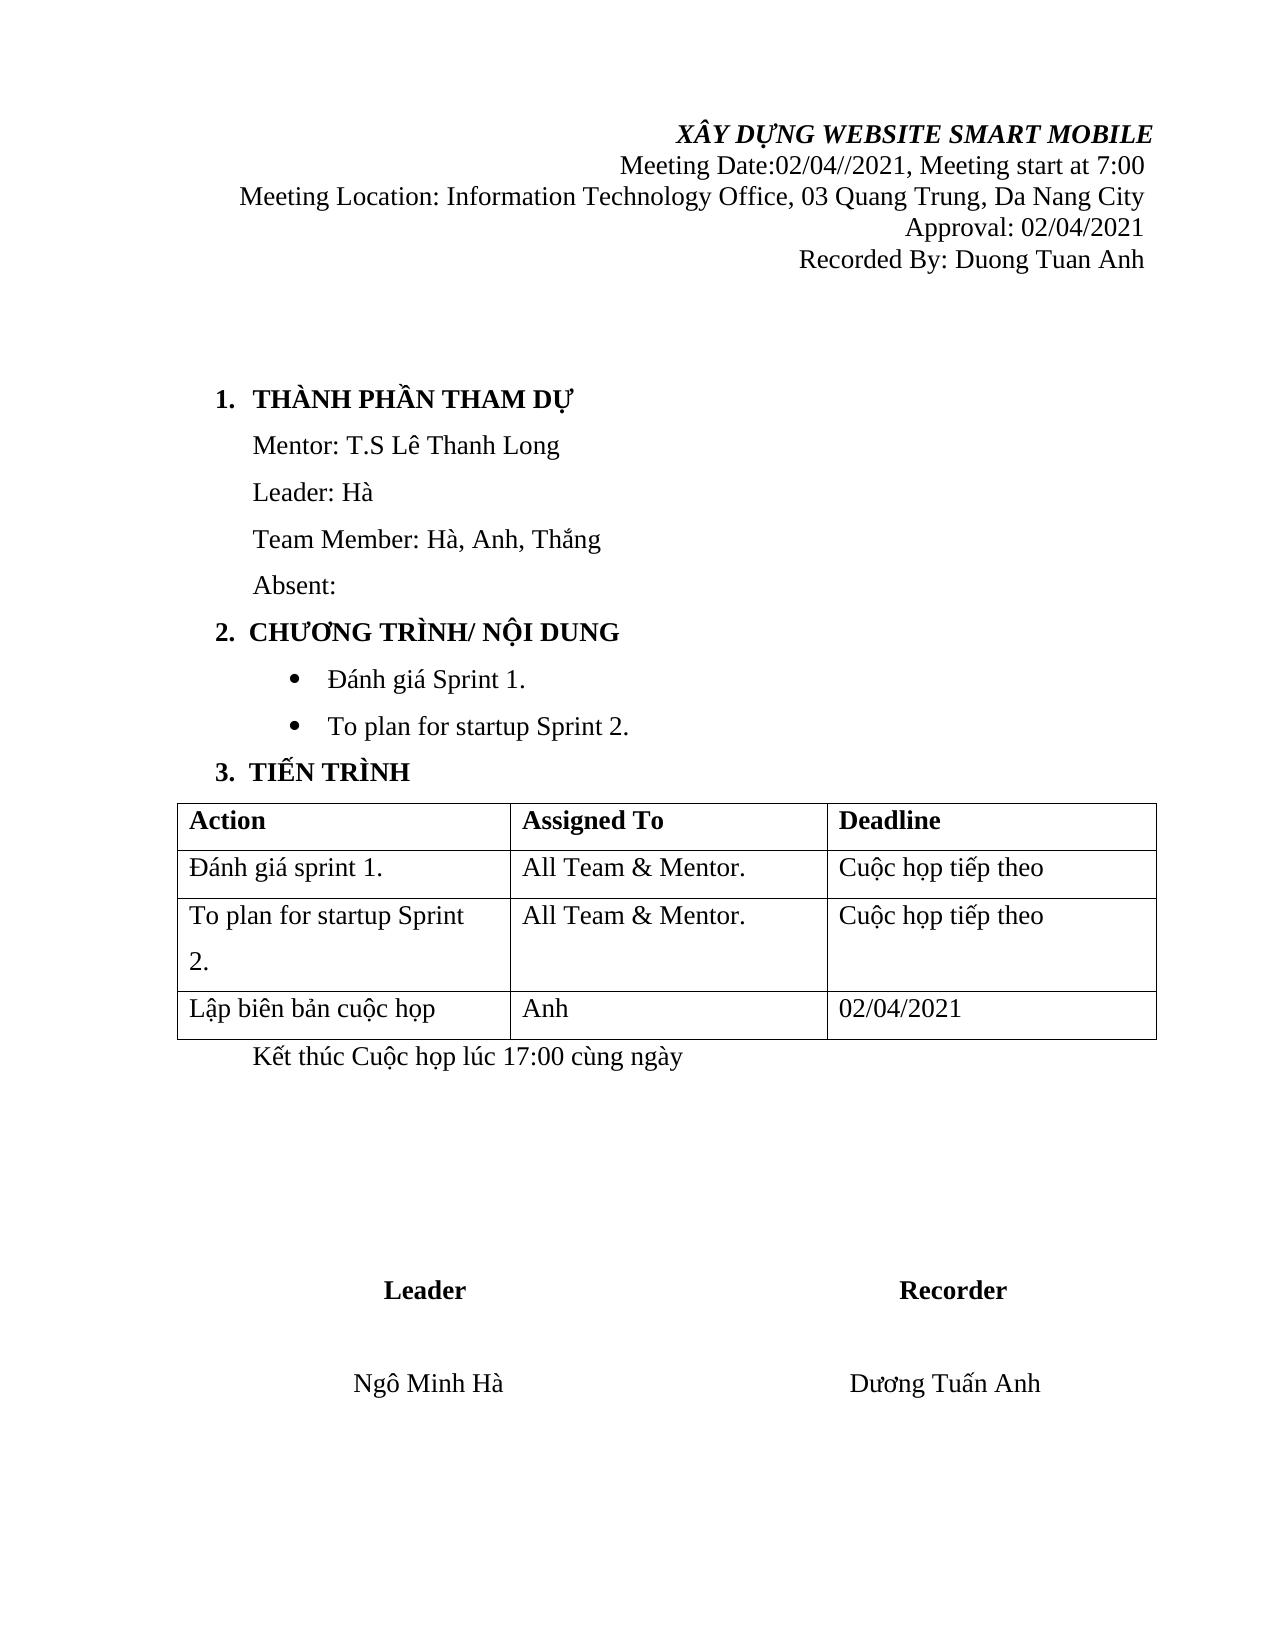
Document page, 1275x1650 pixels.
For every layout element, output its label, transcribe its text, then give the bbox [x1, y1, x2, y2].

table_cell Cuộc họp tiếp theo [828, 851, 1156, 898]
list To plan for startup Sprint 2. [290, 709, 1144, 741]
text Ngô Minh Hà Dương Tuấn Anh [177, 1367, 1157, 1398]
text Meeting Date:02/04//2021, Meeting start at 7:00 [177, 149, 1144, 180]
table_cell All Team & Mentor. [511, 899, 827, 991]
text Meeting Location: Information Technology Office, 03 Quang Trung, Da Nang City [177, 180, 1144, 212]
table_header Deadline [828, 804, 1156, 849]
table_cell Anh [511, 992, 827, 1039]
table_cell Đánh giá sprint 1. [178, 851, 510, 898]
table_cell All Team & Mentor. [511, 851, 827, 898]
table_cell 02/04/2021 [828, 992, 1156, 1039]
text Approval: 02/04/2021 [177, 212, 1144, 243]
text XÂY DỰNG WEBSITE SMART MOBILE [477, 118, 1157, 149]
list THÀNH PHẦN THAM DỰ [215, 383, 1144, 414]
text 3. TIẾN TRÌNH [215, 756, 1144, 788]
list Đánh giá Sprint 1. [290, 663, 1144, 694]
text Leader Recorder [383, 1274, 1144, 1305]
list Team Member: Hà, Anh, Thắng [252, 523, 1144, 554]
table_cell Lập biên bản cuộc họp [178, 992, 510, 1039]
table_cell To plan for startup Sprint 2. [178, 899, 510, 991]
list Mentor: T.S Lê Thanh Long [252, 429, 1144, 461]
list Absent: [252, 569, 1144, 601]
list Leader: Hà [252, 476, 1144, 507]
text 2. CHƯƠNG TRÌNH/ NỘI DUNG [215, 616, 1144, 647]
table_header Action [178, 804, 510, 849]
table_header Assigned To [511, 804, 827, 849]
text Recorded By: Duong Tuan Anh [177, 243, 1144, 274]
table_cell Cuộc họp tiếp theo [828, 899, 1156, 991]
text Kết thúc Cuộc họp lúc 17:00 cùng ngày [177, 1040, 1144, 1071]
